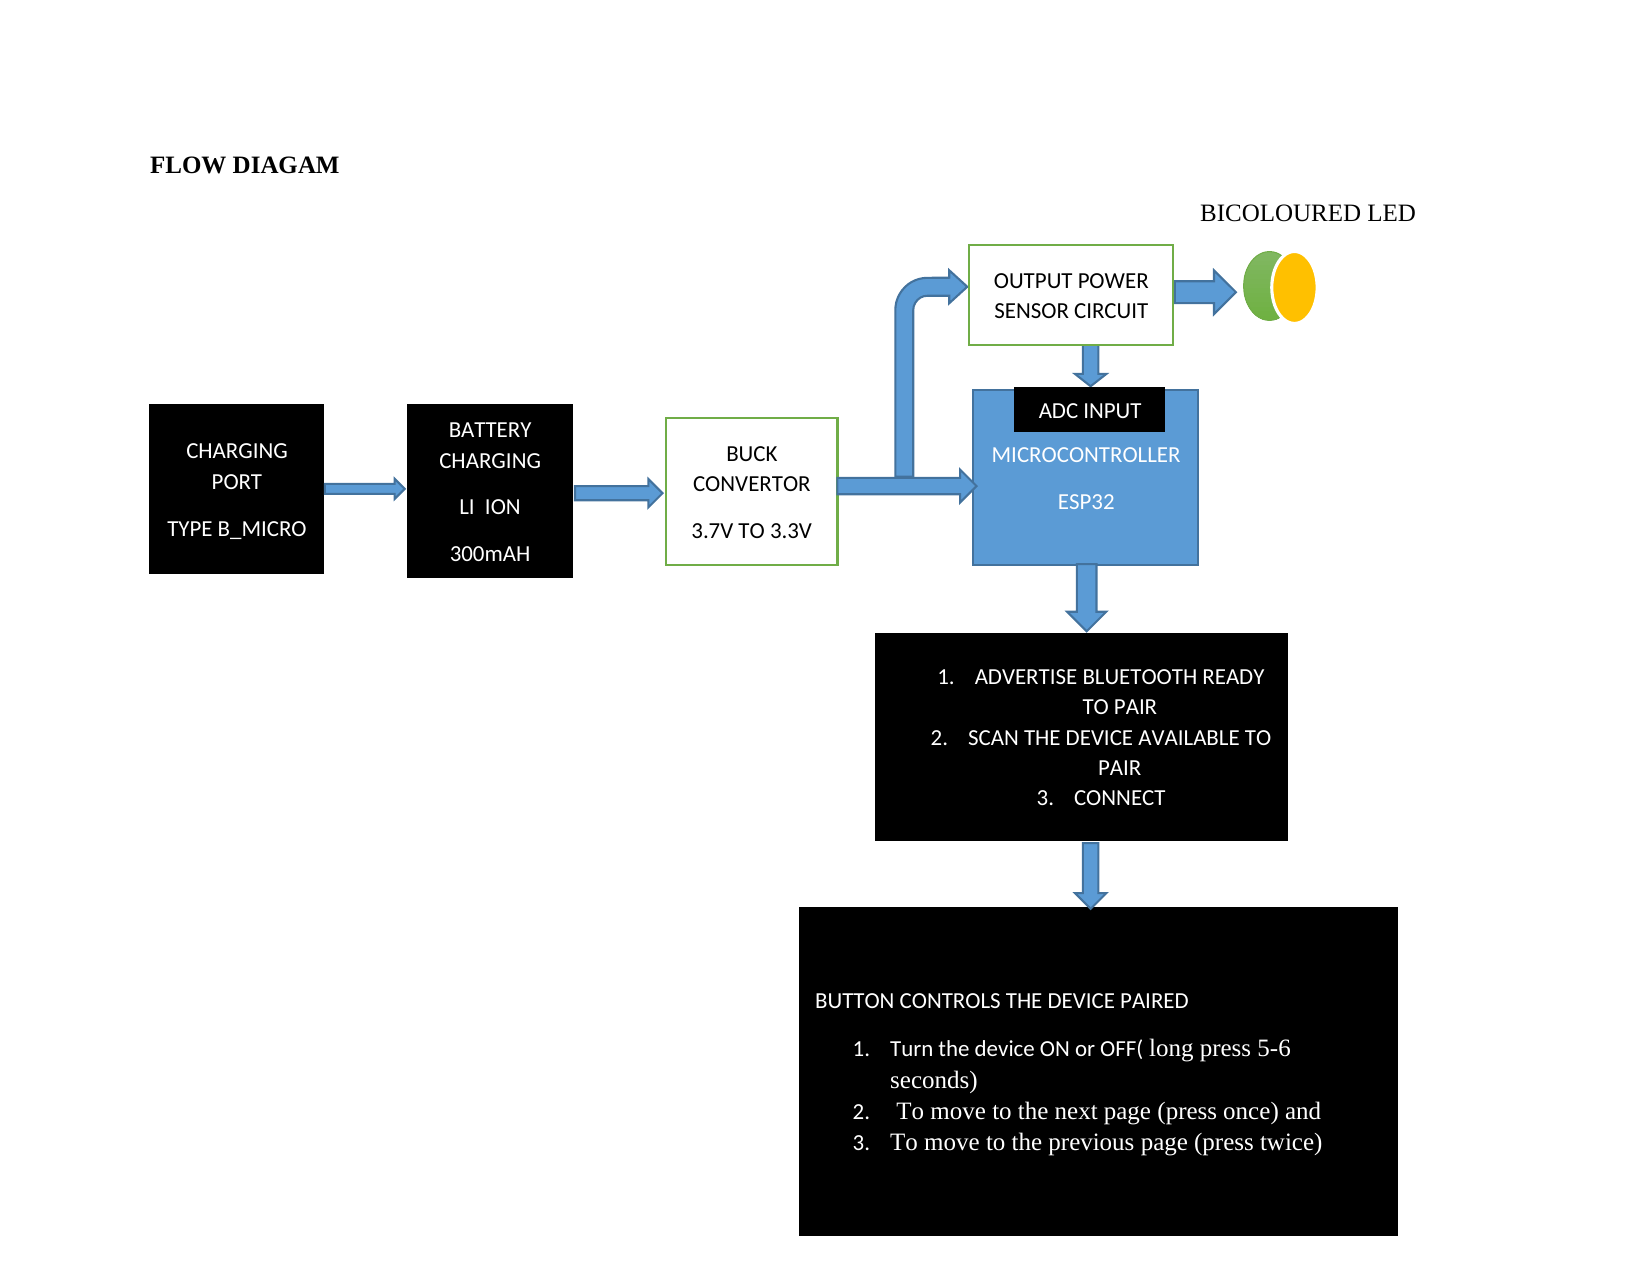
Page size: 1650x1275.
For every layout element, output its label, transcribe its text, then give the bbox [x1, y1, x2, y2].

text FLOW DIAGAM [150, 150, 1500, 179]
text BICOLOURED LED [150, 198, 1500, 226]
